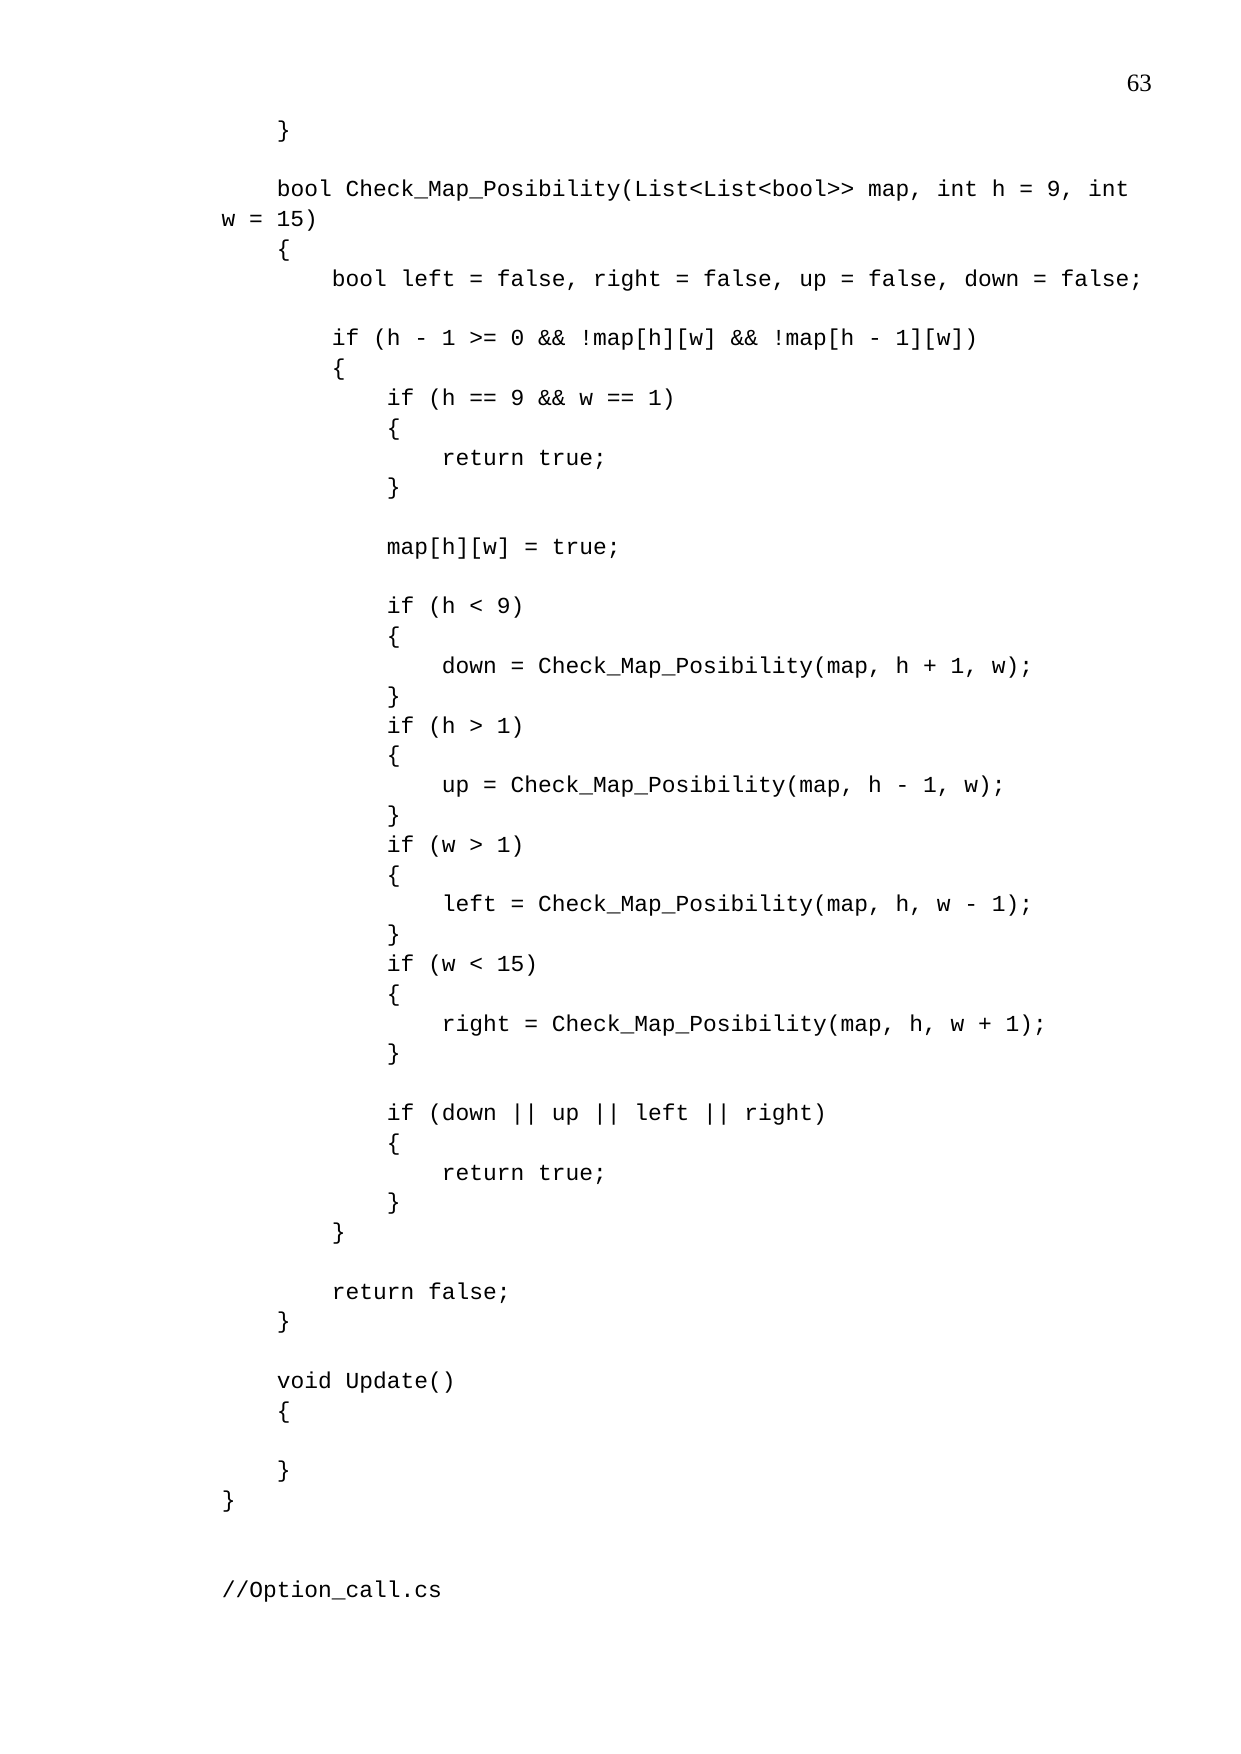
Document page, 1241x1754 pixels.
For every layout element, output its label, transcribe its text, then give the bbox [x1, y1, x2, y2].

text if (down || up || left || right) [221, 1101, 1152, 1127]
text { [221, 982, 1152, 1008]
text { [221, 237, 1152, 263]
text } [221, 1459, 1152, 1485]
text up = Check_Map_Posibility(map, h - 1, w); [221, 773, 1152, 799]
text if (h > 1) [221, 714, 1152, 740]
text { [221, 356, 1152, 382]
text if (h == 9 && w == 1) [221, 386, 1152, 412]
text left = Check_Map_Posibility(map, h, w - 1); [221, 893, 1152, 919]
text { [221, 1399, 1152, 1425]
text } [221, 1310, 1152, 1336]
text return true; [221, 1161, 1152, 1187]
text } [221, 1042, 1152, 1068]
text { [221, 416, 1152, 442]
text } [221, 684, 1152, 710]
text { [221, 1131, 1152, 1157]
text } [221, 803, 1152, 829]
text if (h - 1 >= 0 && !map[h][w] && !map[h - 1][w]) [221, 327, 1152, 353]
text { [221, 744, 1152, 770]
text } [221, 1220, 1152, 1246]
text map[h][w] = true; [221, 535, 1152, 561]
text if (w < 15) [221, 952, 1152, 978]
text if (h < 9) [221, 595, 1152, 621]
text return false; [221, 1280, 1152, 1306]
text { [221, 624, 1152, 651]
text //Option_call.cs [221, 1578, 1152, 1604]
text bool Check_Map_Posibility(List<List<bool>> map, int h = 9, int w = 15) [221, 178, 1152, 233]
text return true; [221, 446, 1152, 472]
text if (w > 1) [221, 833, 1152, 859]
text down = Check_Map_Posibility(map, h + 1, w); [221, 654, 1152, 680]
text } [221, 118, 1152, 144]
text bool left = false, right = false, up = false, down = false; [221, 267, 1152, 293]
text } [221, 1191, 1152, 1217]
text void Update() [221, 1369, 1152, 1395]
text right = Check_Map_Posibility(map, h, w + 1); [221, 1012, 1152, 1038]
text } [221, 476, 1152, 502]
text } [221, 1488, 1152, 1514]
text } [221, 922, 1152, 948]
text { [221, 863, 1152, 889]
